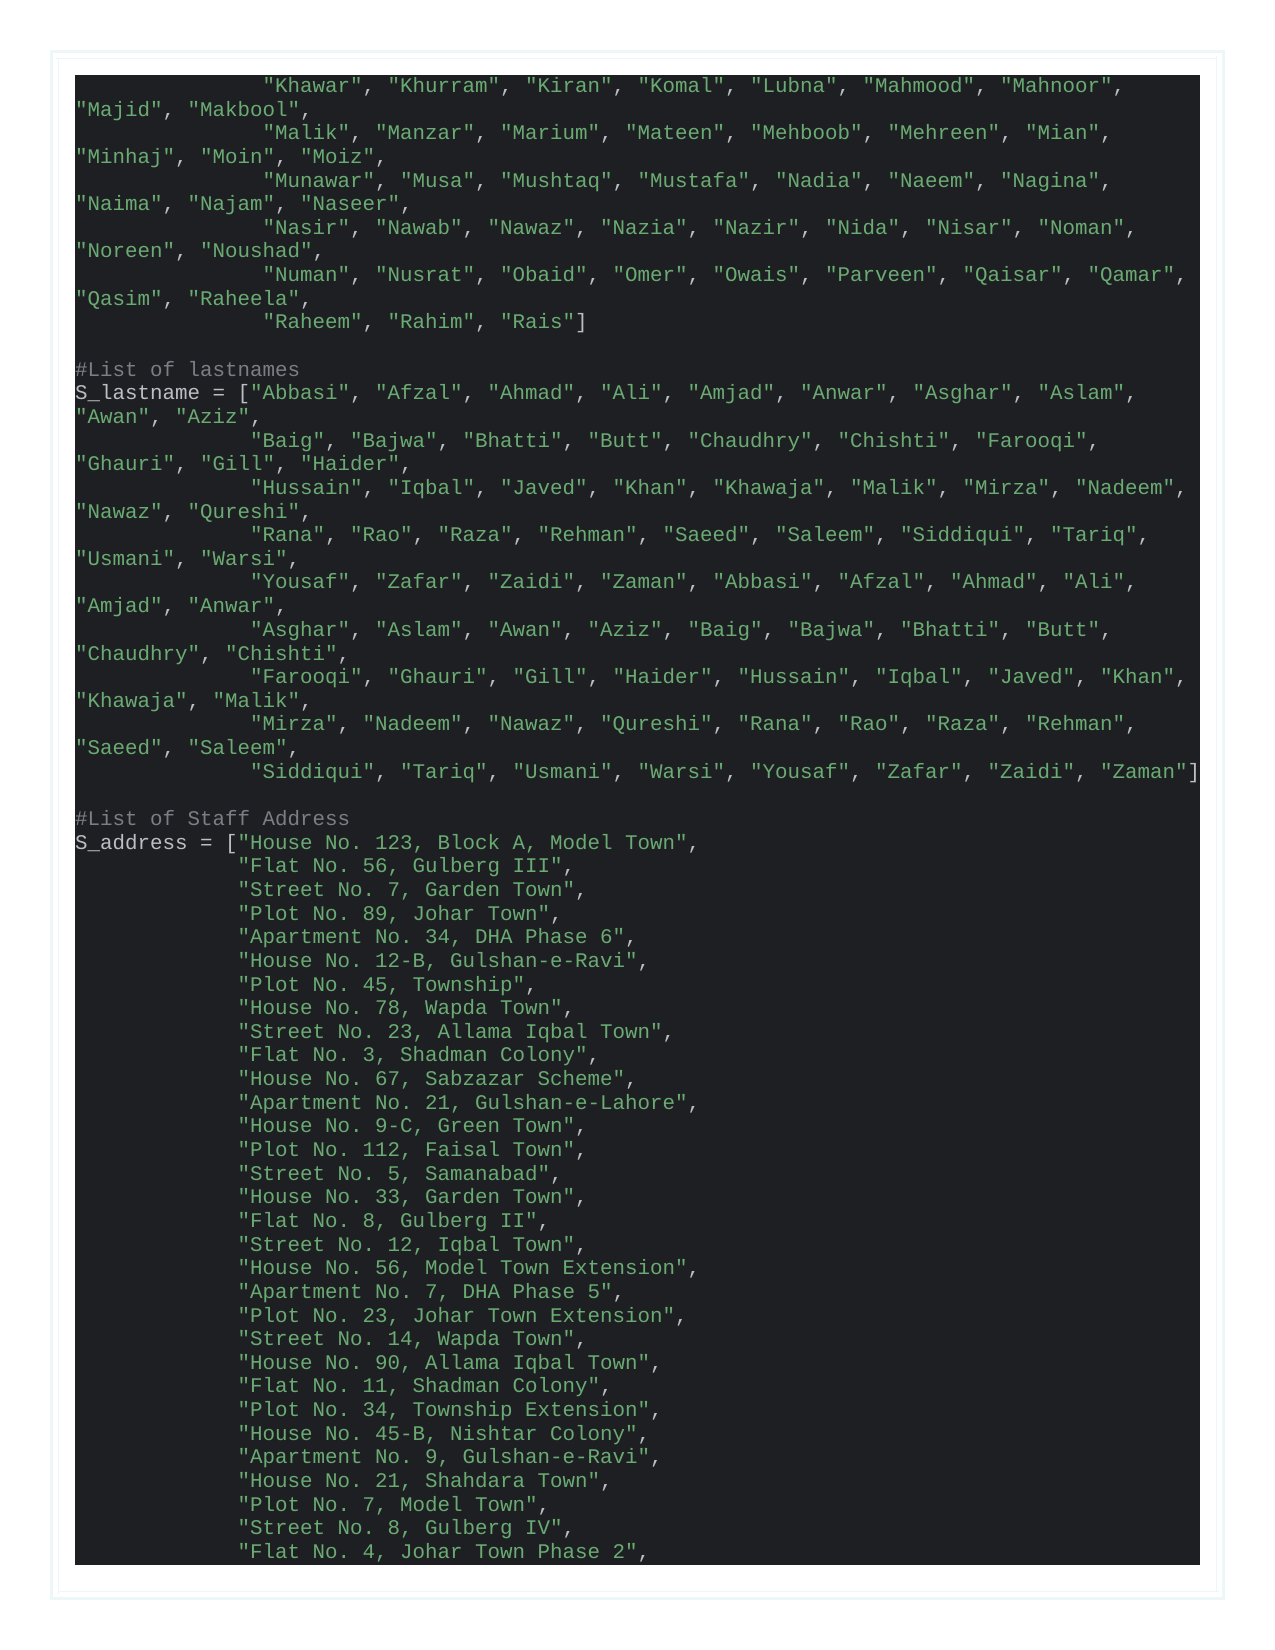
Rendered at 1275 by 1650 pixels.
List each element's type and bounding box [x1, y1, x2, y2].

text [75, 75, 1200, 1565]
